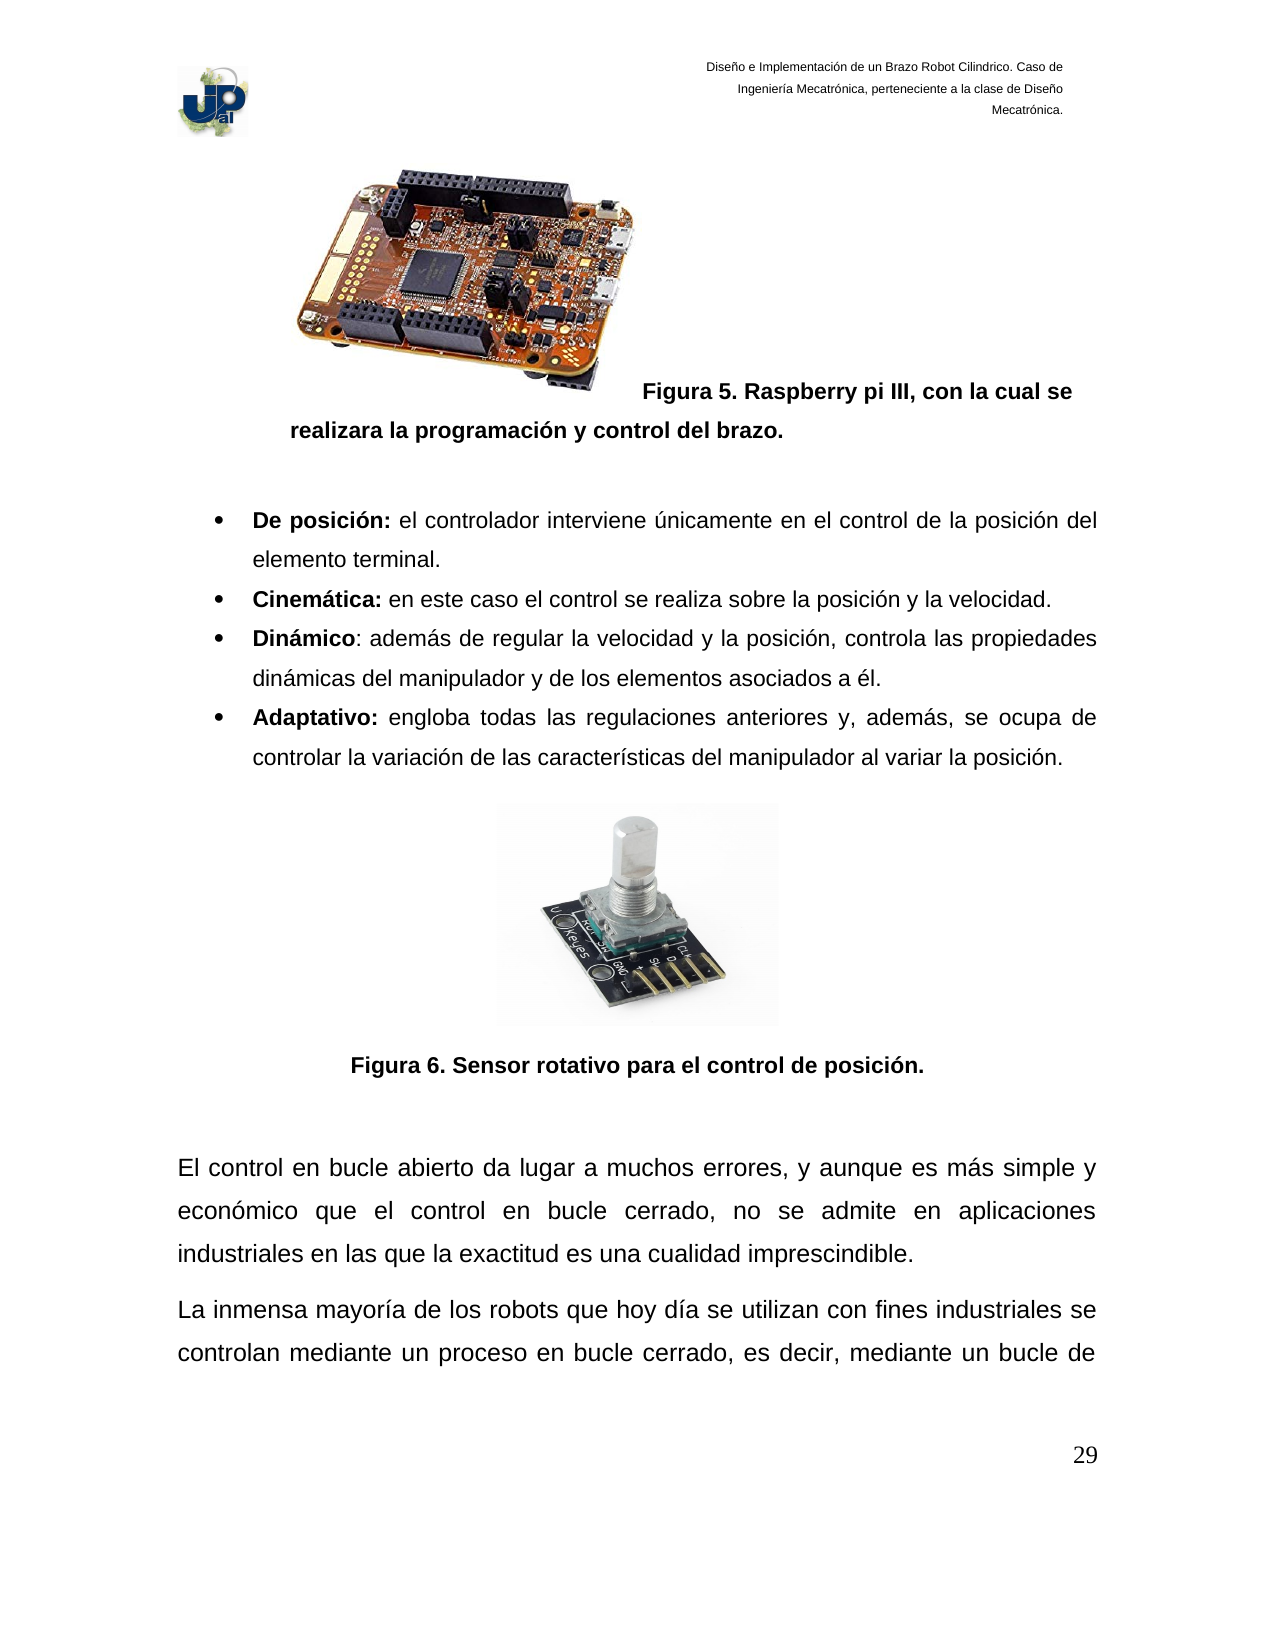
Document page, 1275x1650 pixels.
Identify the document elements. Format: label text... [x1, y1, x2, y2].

picture [496, 803, 779, 1026]
picture [289, 163, 642, 399]
list Dinámico: además de regular la velocidad y la posición, controla las propiedades dinámicas del manipulador y de los elementos asociados a él. [215, 625, 1098, 691]
picture [177, 66, 249, 137]
text Figura 6. Sensor rotativo para el control de posición. [177, 1052, 1098, 1079]
text El control en bucle abierto da lugar a muchos errores, y aunque es más simple y económico que el control en bucle cerrado, no se admite en aplicaciones industriales en las que la exactitud es una cualidad imprescindible. [177, 1153, 1098, 1268]
list Adaptativo: engloba todas las regulaciones anteriores y, además, se ocupa de controlar la variación de las características del manipulador al variar la posición. [215, 704, 1098, 770]
list Cinemática: en este caso el control se realiza sobre la posición y la velocidad. [215, 586, 1098, 612]
list De posición: el controlador interviene únicamente en el control de la posición del elemento terminal. [215, 507, 1098, 573]
